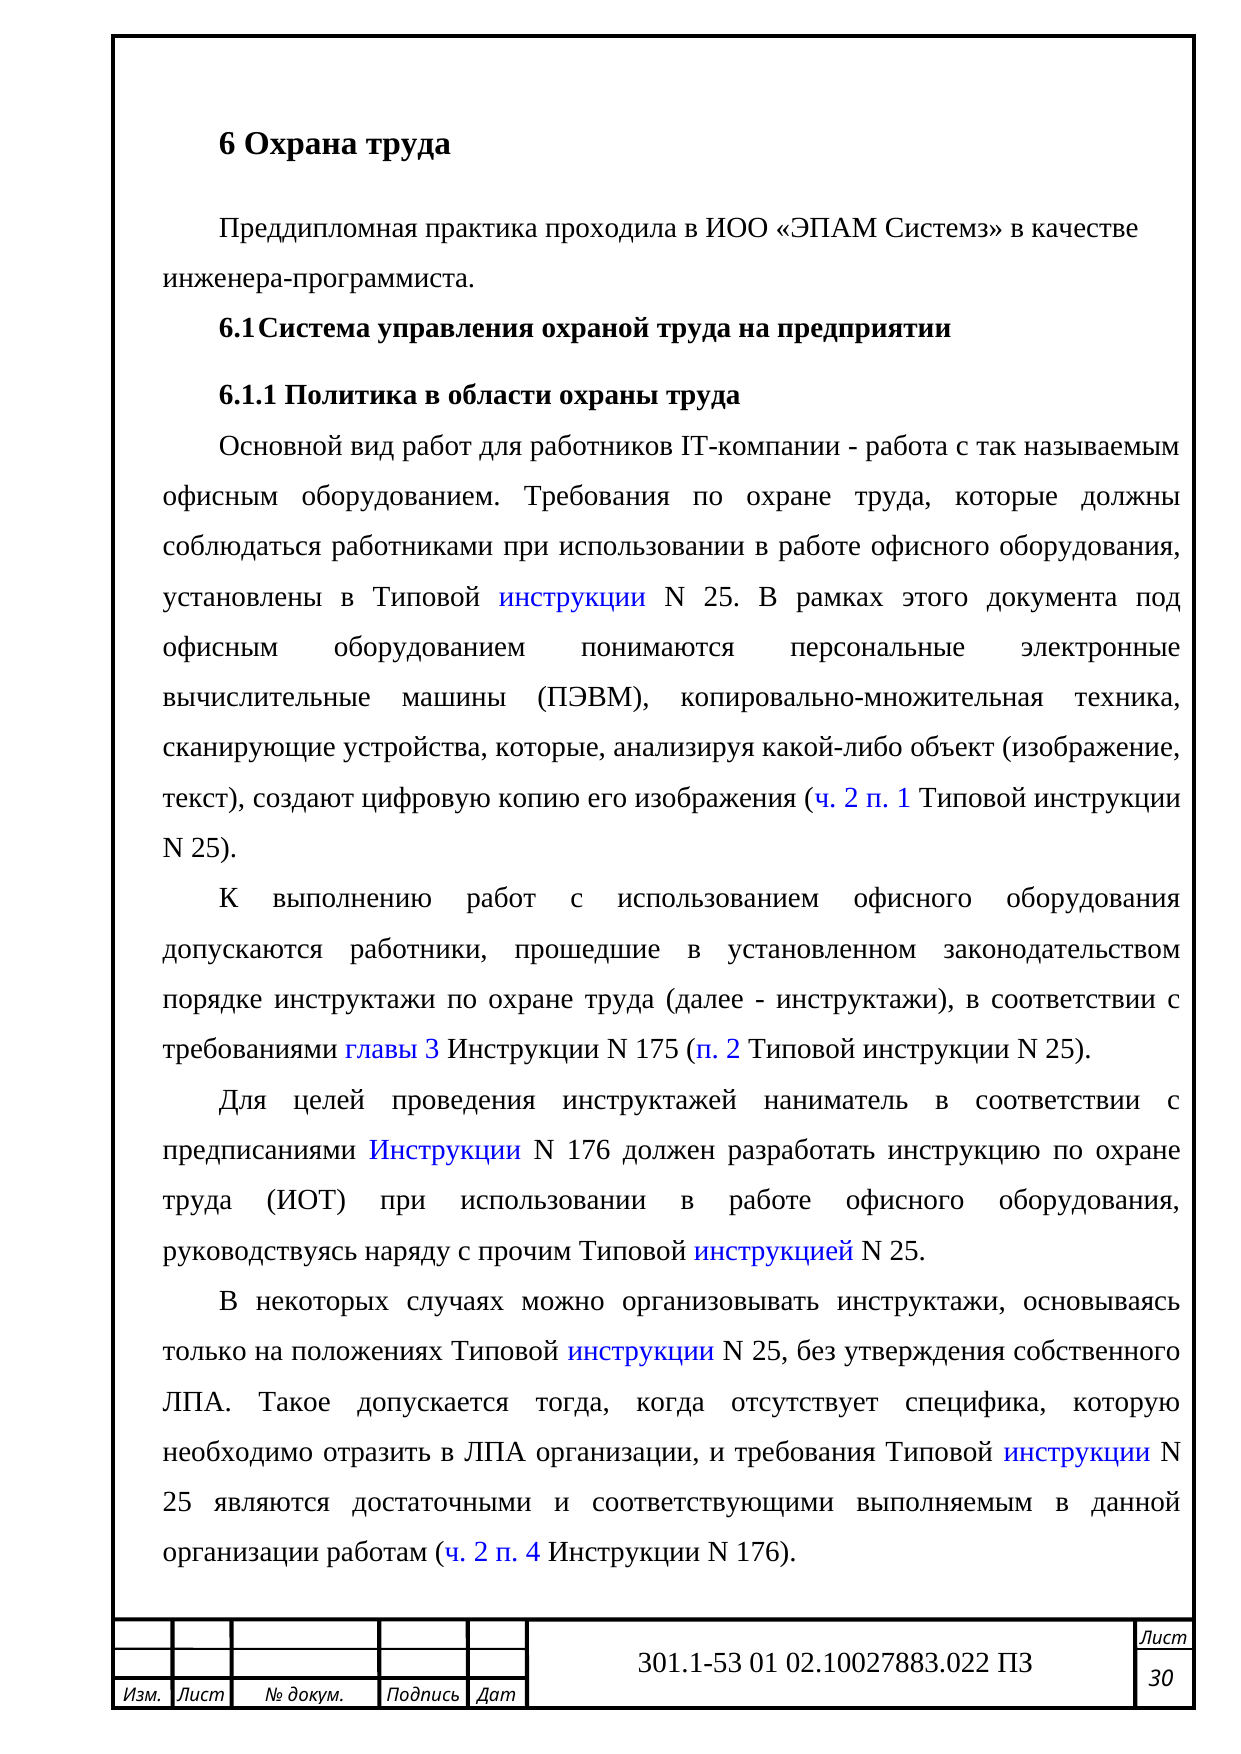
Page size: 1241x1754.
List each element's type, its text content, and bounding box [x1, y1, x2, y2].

text 6 Охрана труда [162, 123, 1181, 161]
text К выполнению работ с использованием офисного оборудования допускаются работники, прошедшие в установленном законодательством порядке инструктажи по охране труда (далее - инструктажи), в соответствии с требованиями главы 3 Инструкции N 175 (п. 2 Типовой инструкции N 25). [162, 881, 1181, 1065]
text 6.1.1 Политика в области охраны труда [219, 377, 1181, 411]
text Преддипломная практика проходила в ИОО «ЭПАМ Системз» в качестве инженера-программиста. [162, 210, 1181, 294]
list Система управления охраной труда на предприятии [219, 310, 1181, 344]
text В некоторых случаях можно организовывать инструктажи, основываясь только на положениях Типовой инструкции N 25, без утверждения собственного ЛПА. Такое допускается тогда, когда отсутствует специфика, которую необходимо отразить в ЛПА организации, и требования Типовой инструкции N 25 являются достаточными и соответствующими выполняемым в данной организации работам (ч. 2 п. 4 Инструкции N 176). [162, 1283, 1181, 1568]
text Для целей проведения инструктажей наниматель в соответствии с предписаниями Инструкции N 176 должен разработать инструкцию по охране труда (ИОТ) при использовании в работе офисного оборудования, руководствуясь наряду с прочим Типовой инструкцией N 25. [162, 1082, 1181, 1266]
text Основной вид работ для работников IT-компании - работа с так называемым офисным оборудованием. Требования по охране труда, которые должны соблюдаться работниками при использовании в работе офисного оборудования, установлены в Типовой инструкции N 25. В рамках этого документа под офисным оборудованием понимаются персональные электронные вычислительные машины (ПЭВМ), копировально-множительная техника, сканирующие устройства, которые, анализируя какой-либо объект (изображение, текст), создают цифровую копию его изображения (ч. 2 п. 1 Типовой инструкции N 25). [162, 428, 1181, 864]
